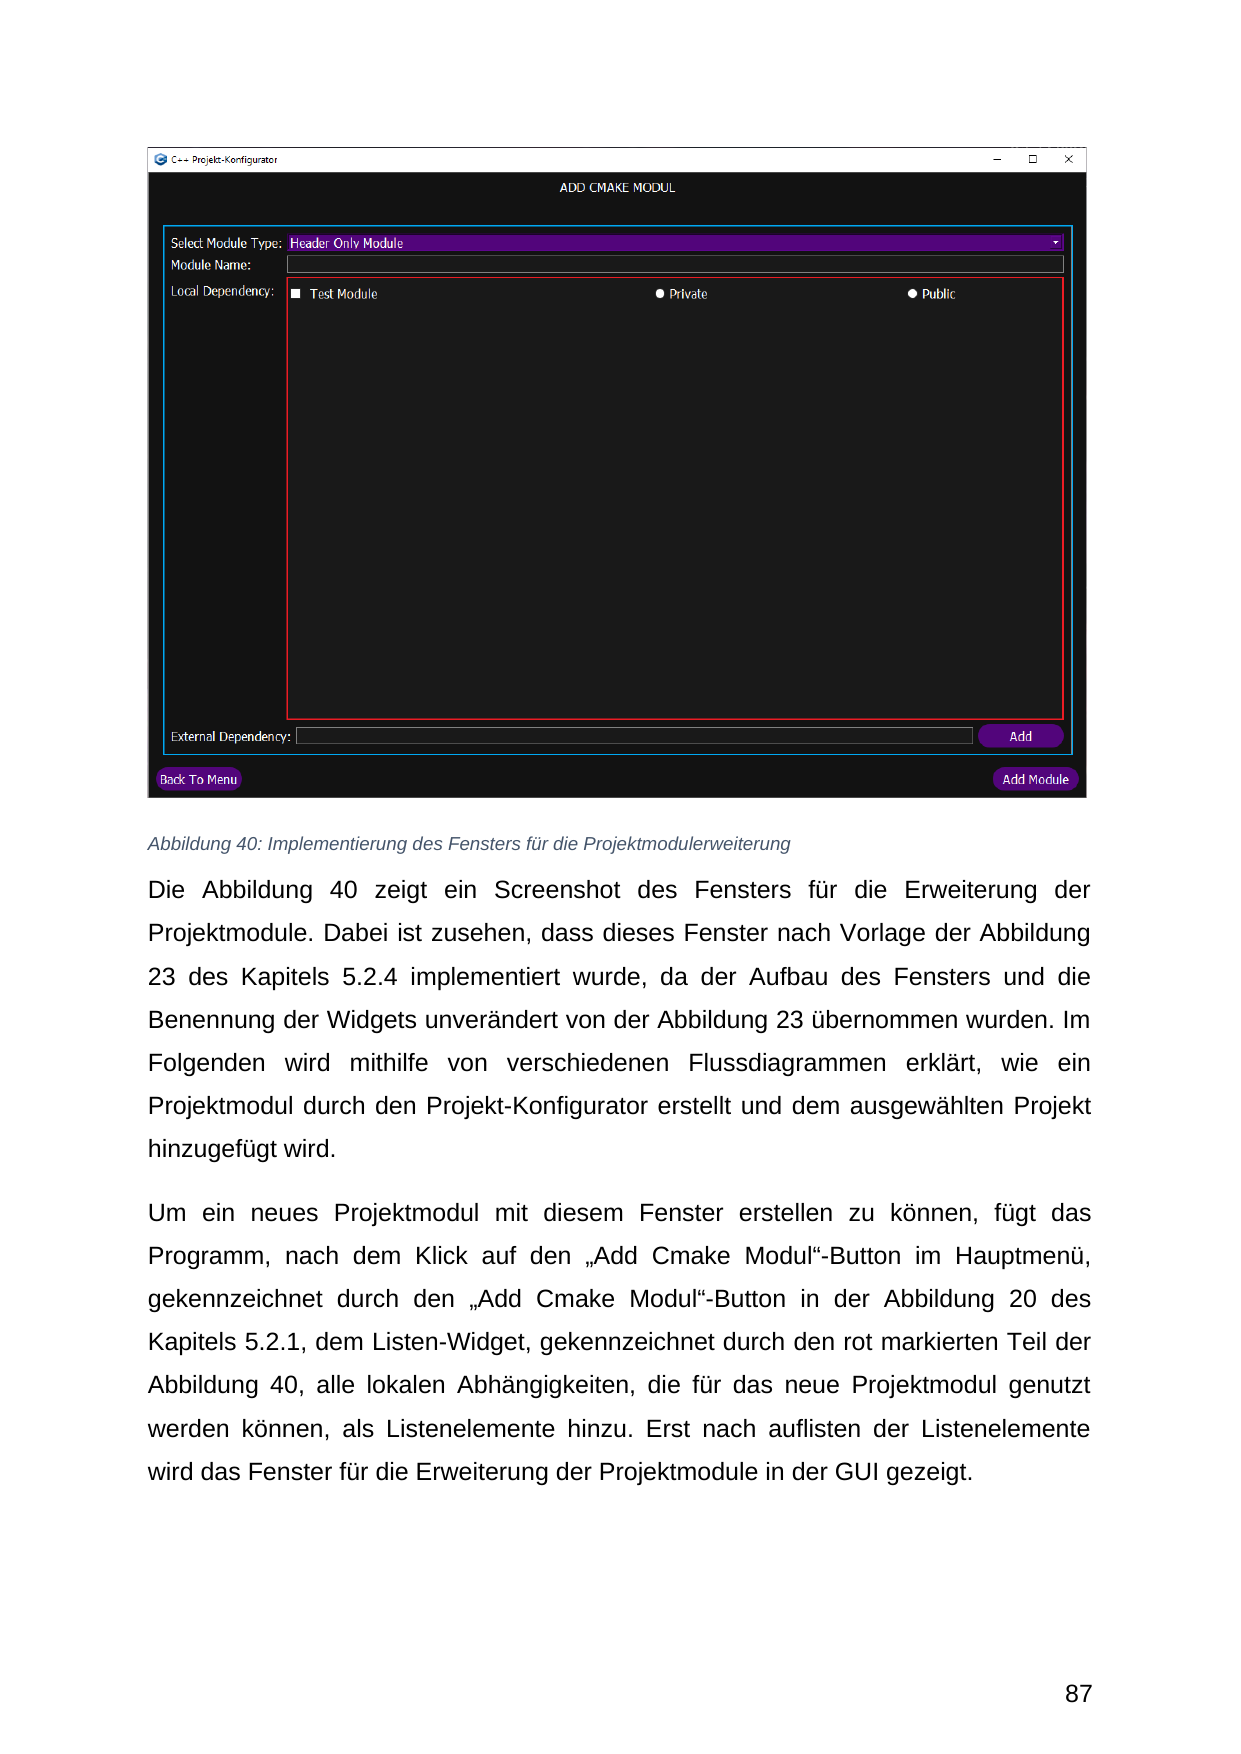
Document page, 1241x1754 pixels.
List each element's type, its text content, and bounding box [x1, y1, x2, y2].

text Um ein neues Projektmodul mit diesem Fenster erstellen zu können, fügt das Programm, nach dem Klick auf den „Add Cmake Modul“-Button im Hauptmenü, gekennzeichnet durch den „Add Cmake Modul“-Button in der Abbildung 20 des Kapitels 5.2.1, dem Listen-Widget, gekennzeichnet durch den rot markierten Teil der Abbildung 40, alle lokalen Abhängigkeiten, die für das neue Projektmodul genutzt werden können, als Listenelemente hinzu. Erst nach auflisten der Listenelemente wird das Fenster für die Erweiterung der Projektmodule in der GUI gezeigt. [148, 1198, 1093, 1485]
picture [147, 147, 1087, 798]
text Die Abbildung 40 zeigt ein Screenshot des Fensters für die Erweiterung der Projektmodule. Dabei ist zusehen, dass dieses Fenster nach Vorlage der Abbildung 23 des Kapitels 5.2.4 implementiert wurde, da der Aufbau des Fensters und die Benennung der Widgets unverändert von der Abbildung 23 übernommen wurden. Im Folgenden wird mithilfe von verschiedenen Flussdiagrammen erklärt, wie ein Projektmodul durch den Projekt-Konfigurator erstellt und dem ausgewählten Projekt hinzugefügt wird. [148, 875, 1093, 1163]
